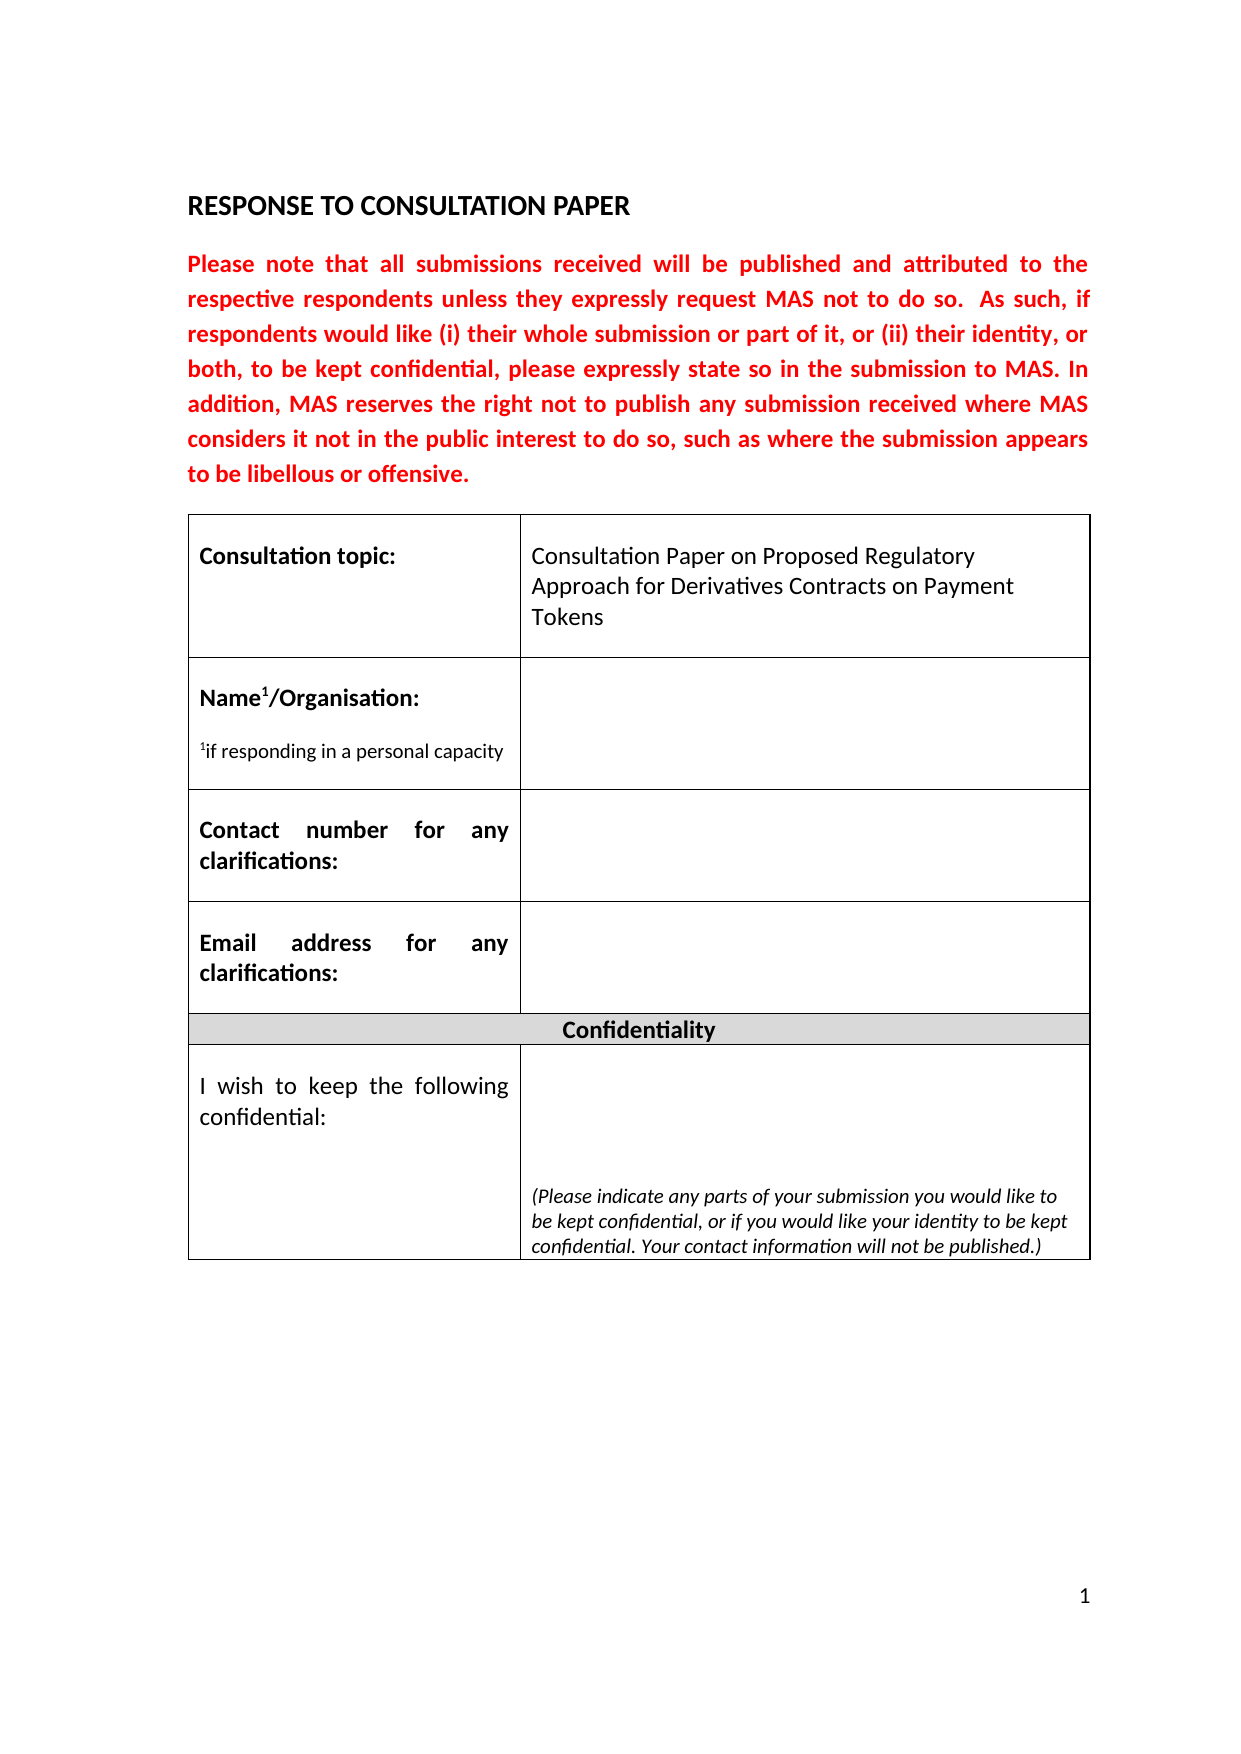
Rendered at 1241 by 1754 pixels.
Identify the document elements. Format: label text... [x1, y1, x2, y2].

table_header Consultation Paper on Proposed Regulatory Approach for Derivatives Contracts on Payment Tokens [521, 515, 1089, 657]
table_cell Confidentiality [189, 1014, 1089, 1044]
table_cell Email address for any clarifications: [189, 902, 520, 1013]
table_cell Name1/Organisation: 1if responding in a personal capacity [189, 658, 520, 788]
table_header Consultation topic: [189, 515, 520, 657]
table_cell I wish to keep the following confidential: [189, 1045, 520, 1259]
table_cell Contact number for any clarifications: [189, 790, 520, 901]
table_cell [521, 790, 1089, 901]
table_cell (Please indicate any parts of your submission you would like to be kept confidential, or if you would like your identity to be kept confidential. Your contact information will not be published.) [521, 1045, 1089, 1259]
table_cell [521, 658, 1089, 788]
subtitle RESPONSE TO CONSULTATION PAPER [187, 187, 1090, 223]
list Please note that all submissions received will be published and attributed to the respective respondents unless they expressly request MAS not to do so. As such, if respondents would like (i) their whole submission or part of it, or (ii) their identity, or both, to be kept confidential, please expressly state so in the submission to MAS. In addition, MAS reserves the right not to publish any submission received where MAS considers it not in the public interest to do so, such as where the submission appears to be libellous or offensive. [187, 248, 1090, 489]
table_cell [521, 902, 1089, 1013]
